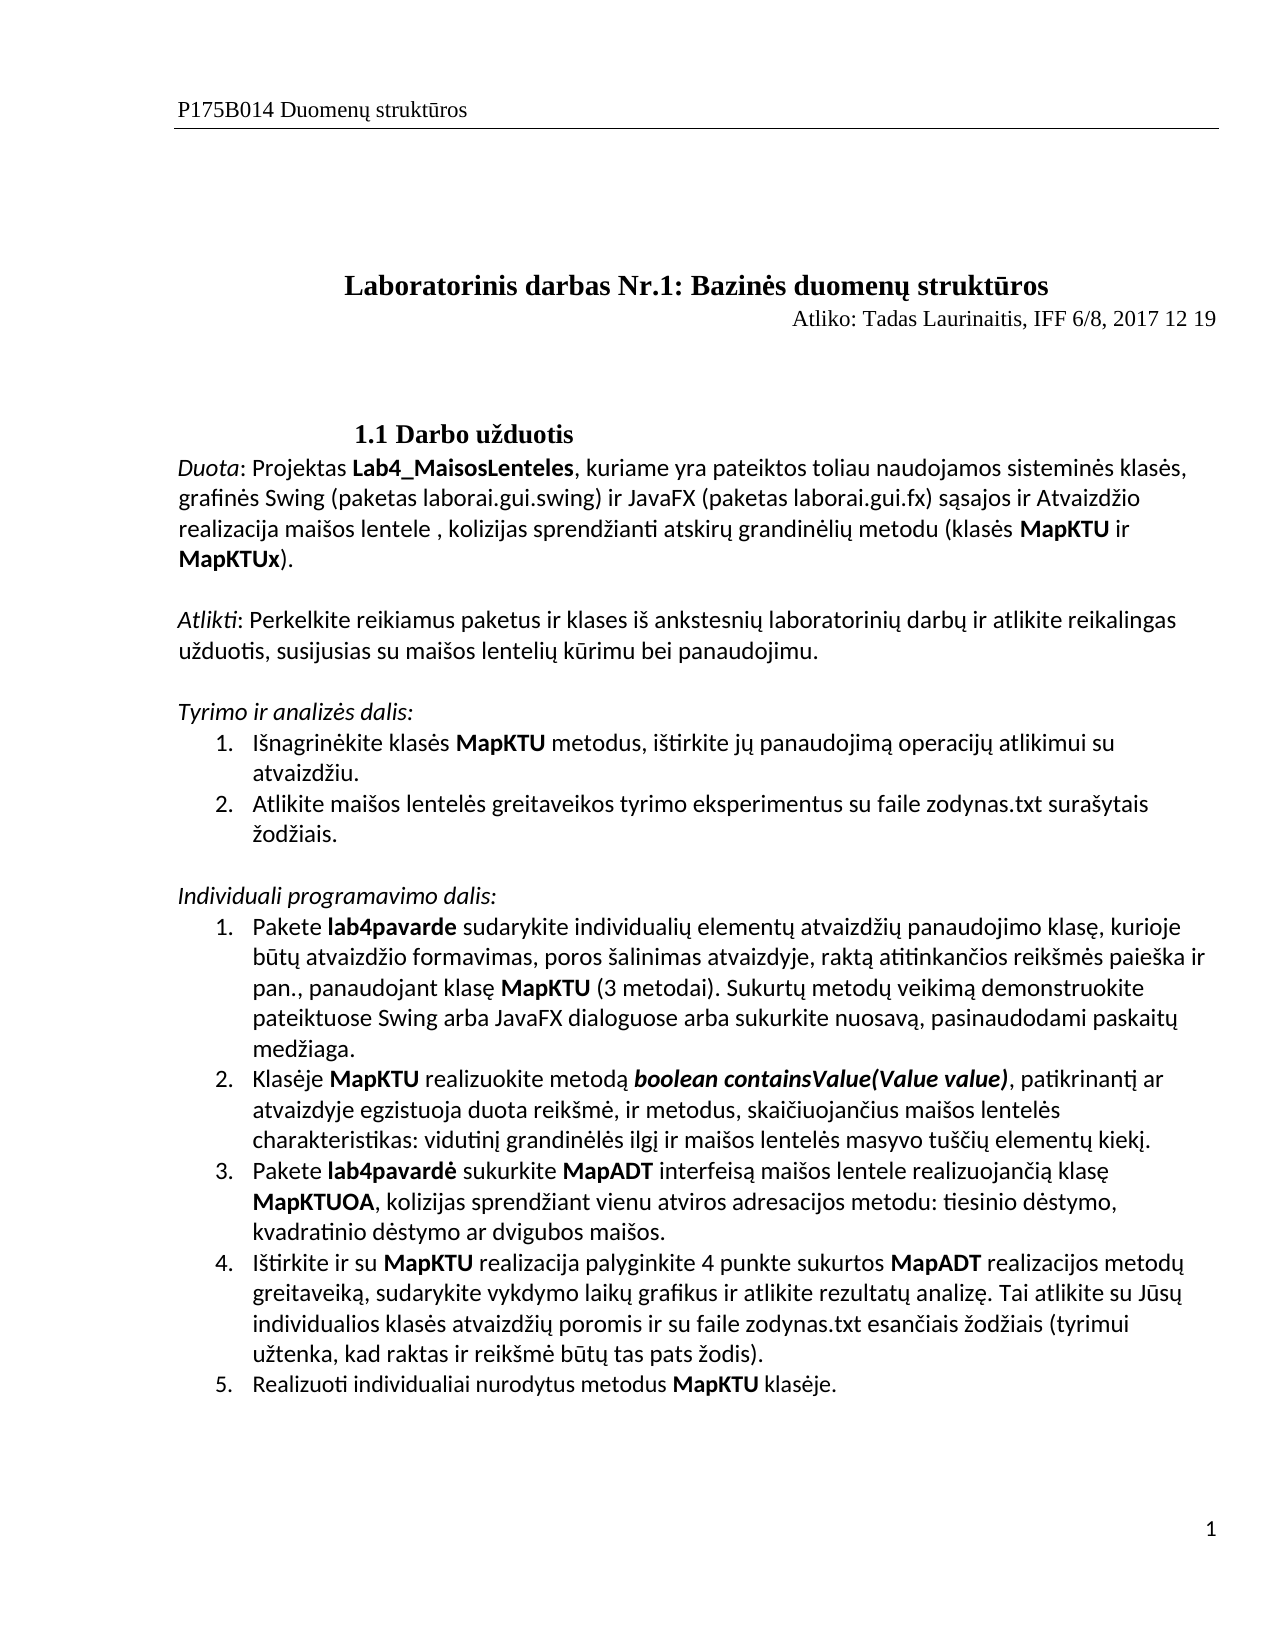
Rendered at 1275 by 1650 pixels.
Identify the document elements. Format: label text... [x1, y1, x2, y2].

list Išnagrinėkite klasės MapKTU metodus, ištirkite jų panaudojimą operacijų atlikimui su atvaizdžiu. [215, 727, 1222, 788]
text Individuali programavimo dalis: [177, 880, 1222, 911]
list Klasėje MapKTU realizuokite metodą boolean containsValue(Value value), patikrinantį ar atvaizdyje egzistuoja duota reikšmė, ir metodus, skaičiuojančius maišos lentelės charakteristikas: vidutinį grandinėlės ilgį ir maišos lentelės masyvo tuščių elementų kiekį. [215, 1063, 1222, 1155]
list Atlikite maišos lentelės greitaveikos tyrimo eksperimentus su faile zodynas.txt surašytais žodžiais. [215, 788, 1222, 849]
subtitle 1.1 Darbo užduotis [354, 418, 1129, 449]
text Atliko: Tadas Laurinaitis, IFF 6/8, 2017 12 19 [177, 304, 1216, 331]
list Pakete lab4pavardė sukurkite MapADT interfeisą maišos lentele realizuojančią klasę MapKTUOA, kolizijas sprendžiant vienu atviros adresacijos metodu: tiesinio dėstymo, kvadratinio dėstymo ar dvigubos maišos. [215, 1155, 1222, 1247]
list Realizuoti individualiai nurodytus metodus MapKTU klasėje. [215, 1369, 1222, 1398]
text Duota: Projektas Lab4_MaisosLenteles, kuriame yra pateiktos toliau naudojamos sisteminės klasės, grafinės Swing (paketas laborai.gui.swing) ir JavaFX (paketas laborai.gui.fx) sąsajos ir Atvaizdžio realizacija maišos lentele , kolizijas sprendžianti atskirų grandinėlių metodu (klasės MapKTU ir MapKTUx). [177, 452, 1222, 574]
text Tyrimo ir analizės dalis: [177, 696, 1222, 727]
text Laboratorinis darbas Nr.1: Bazinės duomenų struktūros [177, 268, 1216, 302]
text Atlikti: Perkelkite reikiamus paketus ir klases iš ankstesnių laboratorinių darbų ir atlikite reikalingas užduotis, susijusias su maišos lentelių kūrimu bei panaudojimu. [177, 604, 1222, 666]
list Ištirkite ir su MapKTU realizacija palyginkite 4 punkte sukurtos MapADT realizacijos metodų greitaveiką, sudarykite vykdymo laikų grafikus ir atlikite rezultatų analizę. Tai atlikite su Jūsų individualios klasės atvaizdžių poromis ir su faile zodynas.txt esančiais žodžiais (tyrimui užtenka, kad raktas ir reikšmė būtų tas pats žodis). [215, 1247, 1222, 1369]
list Pakete lab4pavarde sudarykite individualių elementų atvaizdžių panaudojimo klasę, kurioje būtų atvaizdžio formavimas, poros šalinimas atvaizdyje, raktą atitinkančios reikšmės paieška ir pan., panaudojant klasę MapKTU (3 metodai). Sukurtų metodų veikimą demonstruokite pateiktuose Swing arba JavaFX dialoguose arba sukurkite nuosavą, pasinaudodami paskaitų medžiaga. [215, 911, 1222, 1063]
